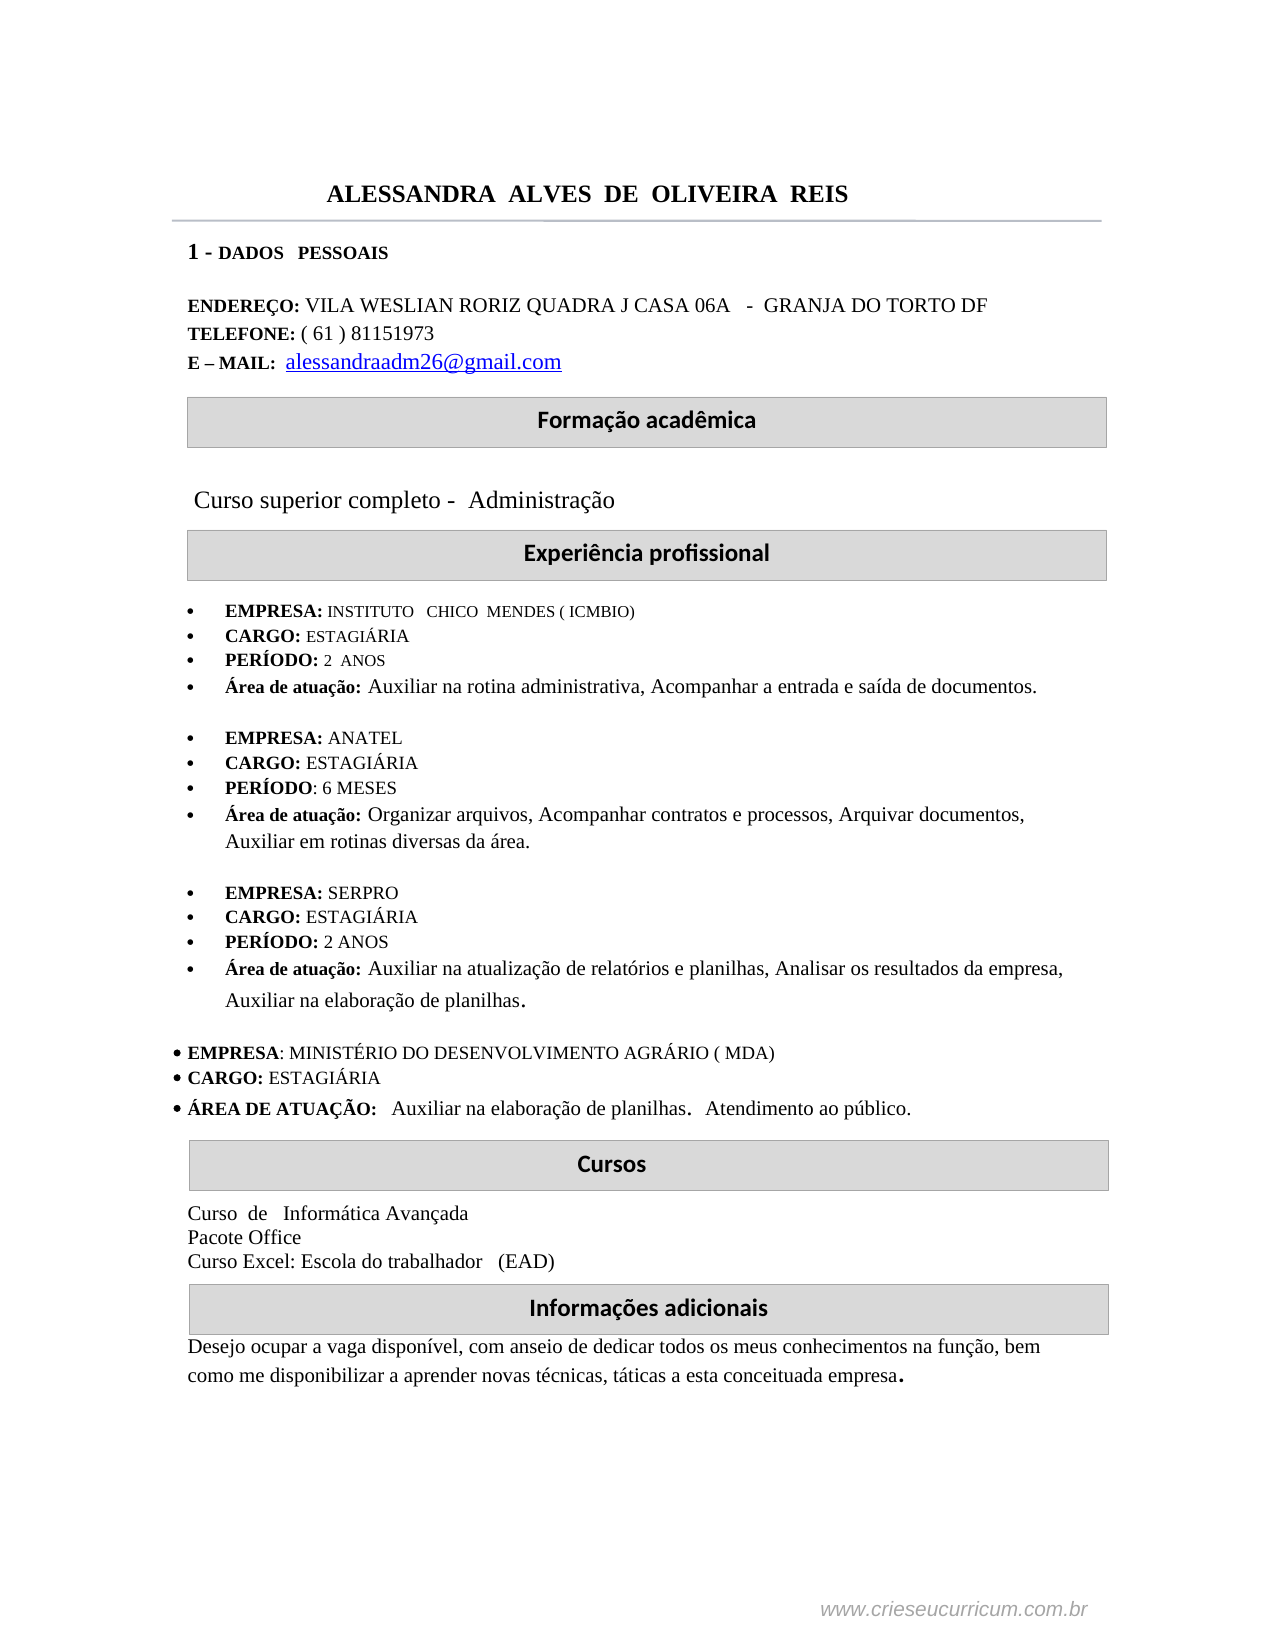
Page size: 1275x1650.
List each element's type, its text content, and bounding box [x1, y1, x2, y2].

list ENDEREÇO: VILA WESLIAN RORIZ QUADRA J CASA 06A - GRANJA DO TORTO DF [187, 293, 1087, 317]
list 1 - DADOS PESSOAIS [187, 238, 1087, 264]
list ÁREA DE ATUAÇÃO: Auxiliar na elaboração de planilhas. Atendimento ao público. [174, 1092, 1087, 1120]
list PERÍODO: 2 ANOS [187, 649, 1087, 671]
list EMPRESA: INSTITUTO CHICO MENDES ( ICMBIO) [187, 600, 1087, 621]
list CARGO: ESTAGIÁRIA [187, 906, 1087, 928]
list Área de atuação: Auxiliar na atualização de relatórios e planilhas, Analisar os resultados da empresa, Auxiliar na elaboração de planilhas. [187, 956, 1087, 1013]
text Desejo ocupar a vaga disponível, com anseio de dedicar todos os meus conhecimentos na função, bem como me disponibilizar a aprender novas técnicas, táticas a esta conceituada empresa. [187, 1334, 1087, 1389]
text Curso superior completo - Administração [187, 485, 1087, 514]
list CARGO: ESTAGIÁRIA [174, 1067, 1087, 1088]
text Curso de Informática Avançada [187, 1201, 1087, 1225]
list E – MAIL: alessandraadm26@gmail.com [187, 348, 1087, 374]
list EMPRESA: SERPRO [187, 882, 1087, 903]
list TELEFONE: ( 61 ) 81151973 [187, 321, 1087, 345]
list PERÍODO: 6 MESES [187, 777, 1087, 798]
text ALESSANDRA ALVES DE OLIVEIRA REIS [187, 179, 1087, 207]
list PERÍODO: 2 ANOS [187, 931, 1087, 953]
list EMPRESA: MINISTÉRIO DO DESENVOLVIMENTO AGRÁRIO ( MDA) [174, 1042, 1087, 1064]
text Pacote Office [187, 1225, 1087, 1249]
text Curso Excel: Escola do trabalhador (EAD) [187, 1249, 1087, 1273]
list EMPRESA: ANATEL [187, 727, 1087, 749]
list Área de atuação: Organizar arquivos, Acompanhar contratos e processos, Arquivar documentos, Auxiliar em rotinas diversas da área. [187, 802, 1087, 853]
list CARGO: ESTAGIÁRIA [187, 624, 1087, 646]
list Área de atuação: Auxiliar na rotina administrativa, Acompanhar a entrada e saída de documentos. [187, 674, 1087, 698]
list CARGO: ESTAGIÁRIA [187, 752, 1087, 773]
